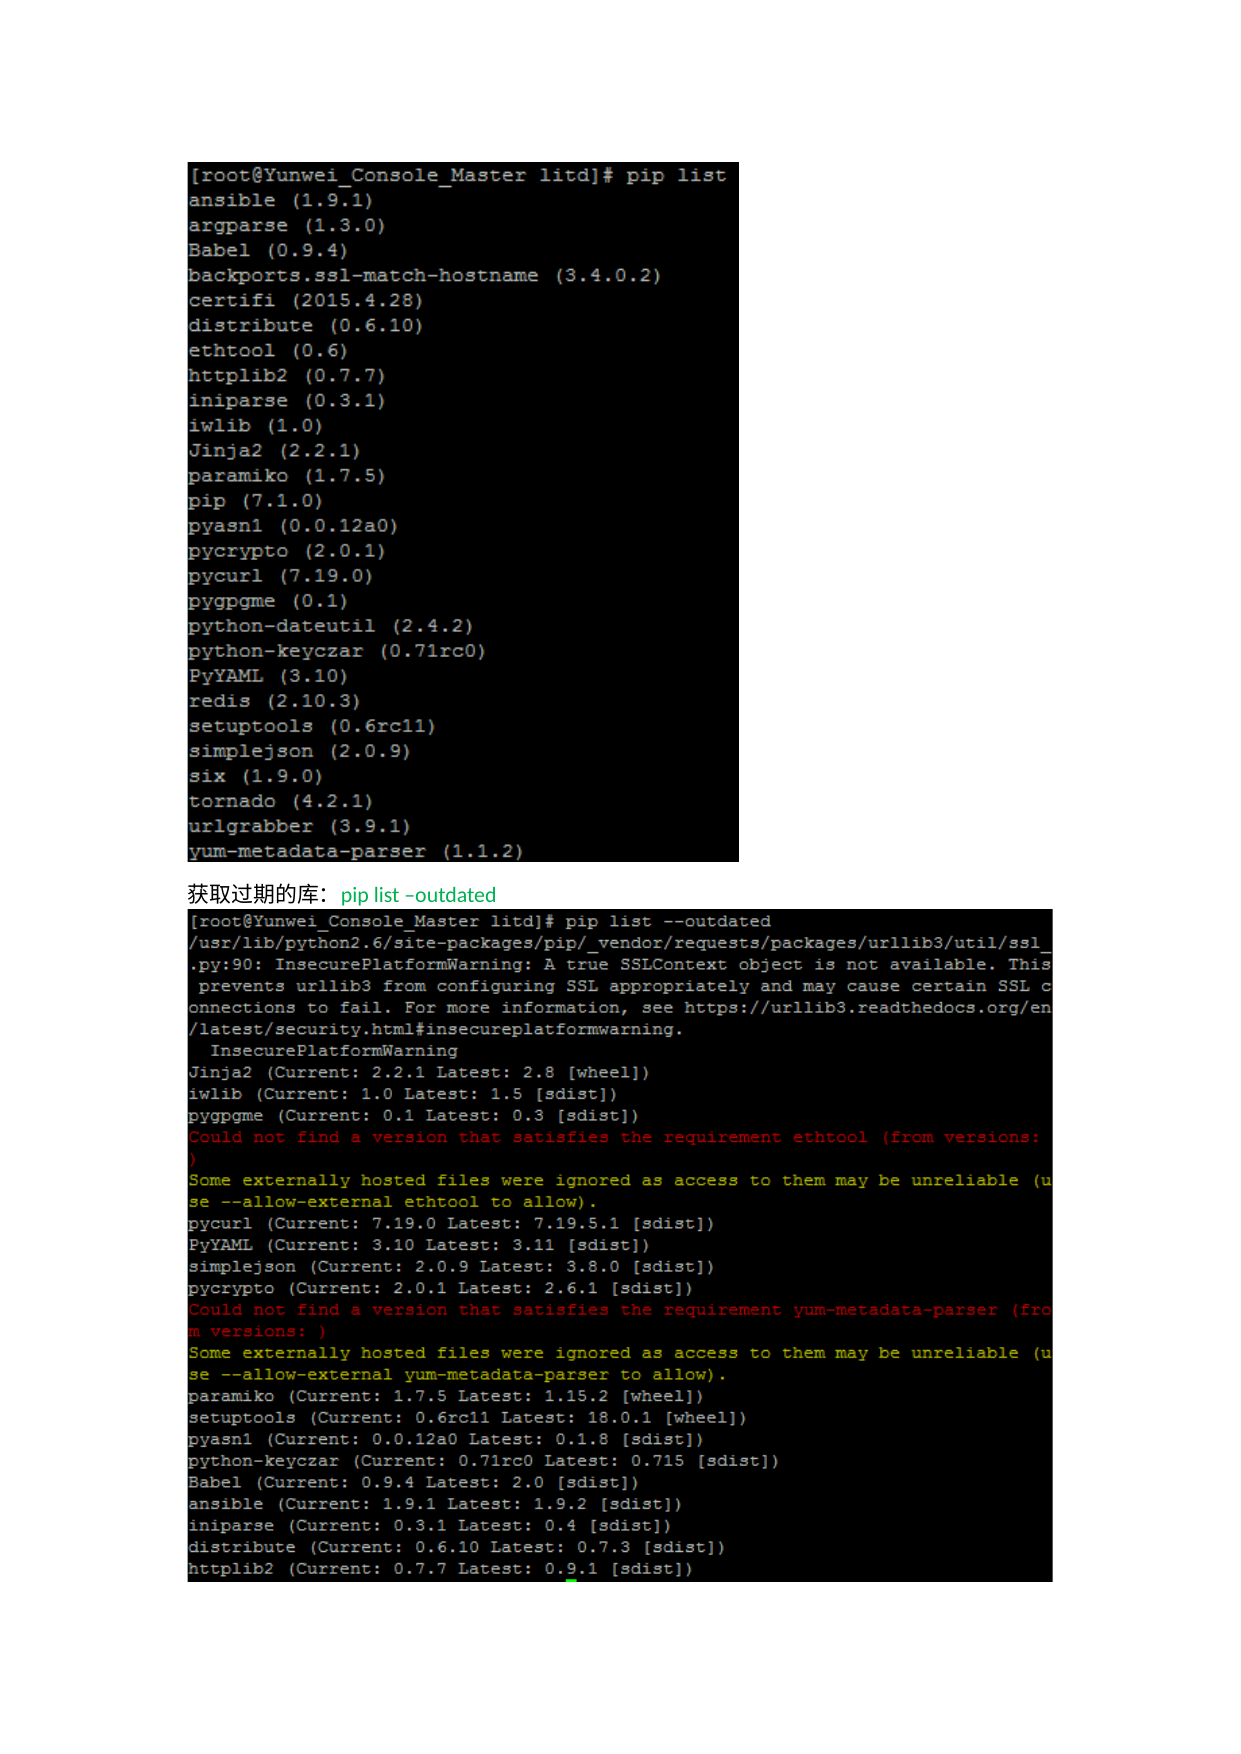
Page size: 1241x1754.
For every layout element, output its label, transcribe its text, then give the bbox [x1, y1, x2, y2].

picture [187, 162, 739, 862]
picture [187, 909, 1053, 1582]
text 获取过期的库：pip list –outdated [187, 877, 1053, 909]
